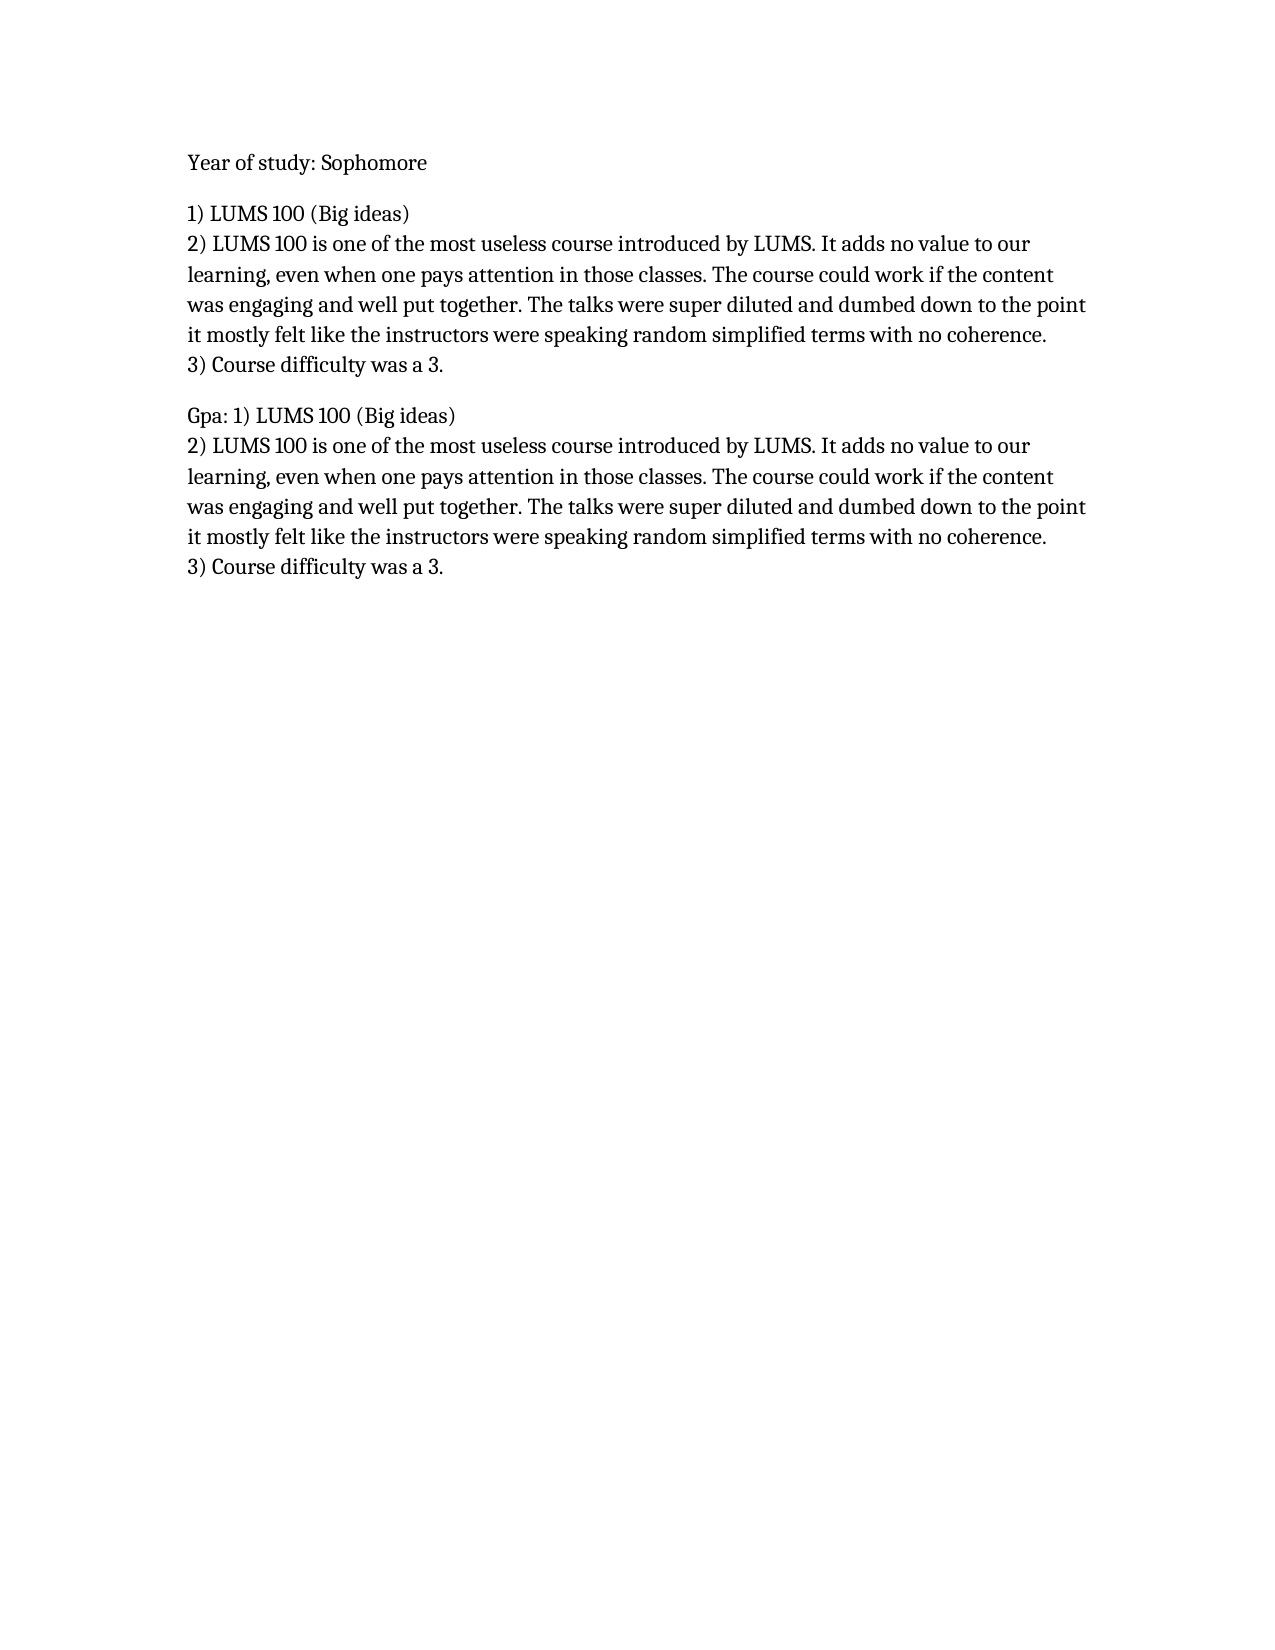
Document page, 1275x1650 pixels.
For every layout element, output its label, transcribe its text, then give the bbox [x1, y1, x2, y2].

text Gpa: 1) LUMS 100 (Big ideas) 2) LUMS 100 is one of the most useless course introduced by LUMS. It adds no value to our learning, even when one pays attention in those classes. The course could work if the content was engaging and well put together. The talks were super diluted and dumbed down to the point it mostly felt like the instructors were speaking random simplified terms with no coherence. 3) Course difficulty was a 3. [187, 403, 1087, 581]
text Year of study: Sophomore [187, 150, 1087, 176]
text 1) LUMS 100 (Big ideas) 2) LUMS 100 is one of the most useless course introduced by LUMS. It adds no value to our learning, even when one pays attention in those classes. The course could work if the content was engaging and well put together. The talks were super diluted and dumbed down to the point it mostly felt like the instructors were speaking random simplified terms with no coherence. 3) Course difficulty was a 3. [187, 201, 1087, 378]
